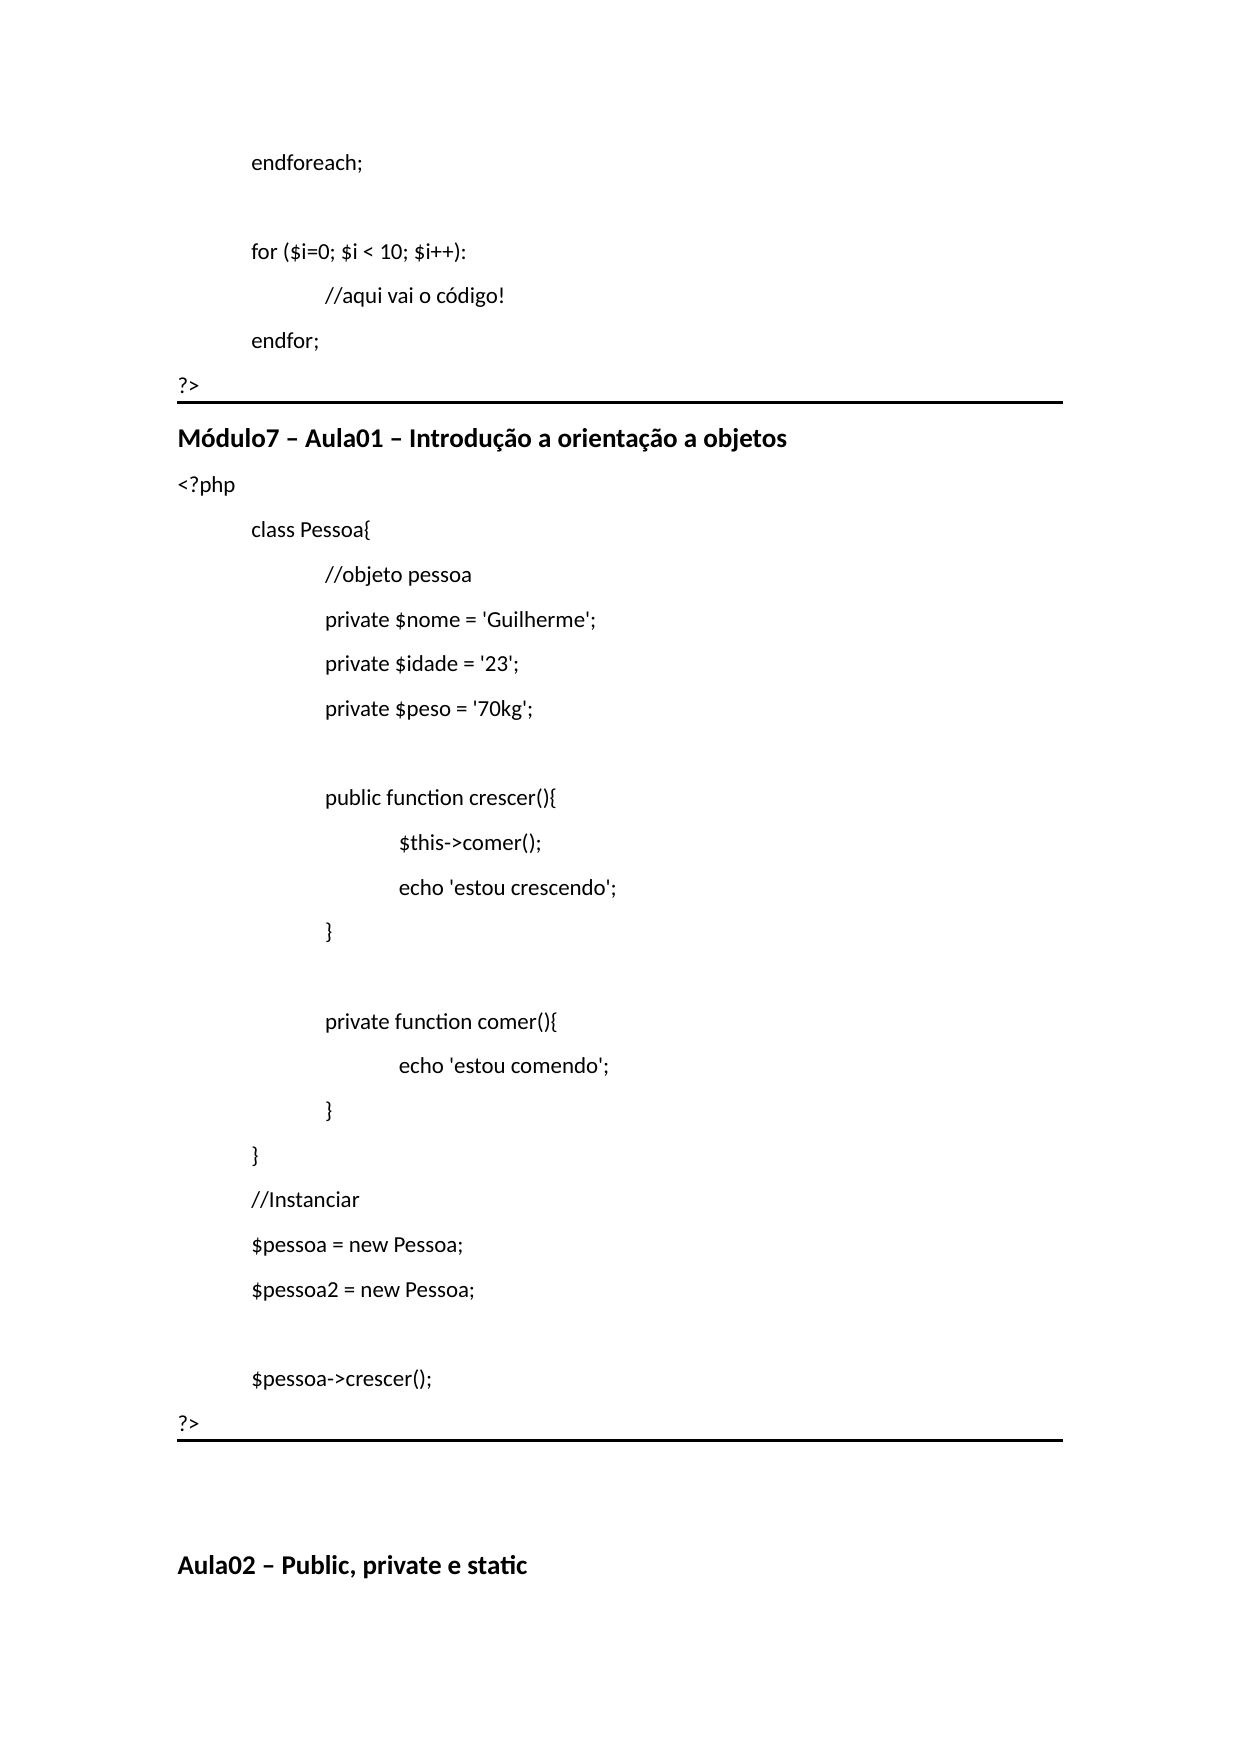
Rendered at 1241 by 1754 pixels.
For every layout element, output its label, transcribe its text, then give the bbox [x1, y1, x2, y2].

text for ($i=0; $i < 10; $i++): [177, 237, 1063, 265]
text $pessoa->crescer(); [177, 1364, 1063, 1392]
text ?> [177, 371, 1063, 401]
text endfor; [177, 326, 1063, 354]
text private function comer(){ [177, 1007, 1063, 1035]
text //objeto pessoa [177, 560, 1063, 588]
text $this->comer(); [177, 828, 1063, 856]
text Aula02 – Public, private e static [177, 1548, 1063, 1581]
text //aqui vai o código! [177, 282, 1063, 310]
text $pessoa = new Pessoa; [177, 1230, 1063, 1258]
text } [177, 917, 1063, 946]
text //Instanciar [177, 1186, 1063, 1214]
text private $peso = '70kg'; [177, 694, 1063, 722]
text echo 'estou comendo'; [177, 1052, 1063, 1079]
text $pessoa2 = new Pessoa; [177, 1275, 1063, 1303]
text } [177, 1096, 1063, 1124]
text public function crescer(){ [177, 783, 1063, 811]
text } [177, 1141, 1063, 1169]
text private $nome = 'Guilherme'; [177, 605, 1063, 633]
text ?> [177, 1409, 1063, 1439]
text endforeach; [177, 148, 1063, 176]
text echo 'estou crescendo'; [177, 873, 1063, 901]
text private $idade = '23'; [177, 649, 1063, 677]
text class Pessoa{ [177, 515, 1063, 543]
text Módulo7 – Aula01 – Introdução a orientação a objetos [177, 421, 1063, 454]
text <?php [177, 471, 1063, 499]
